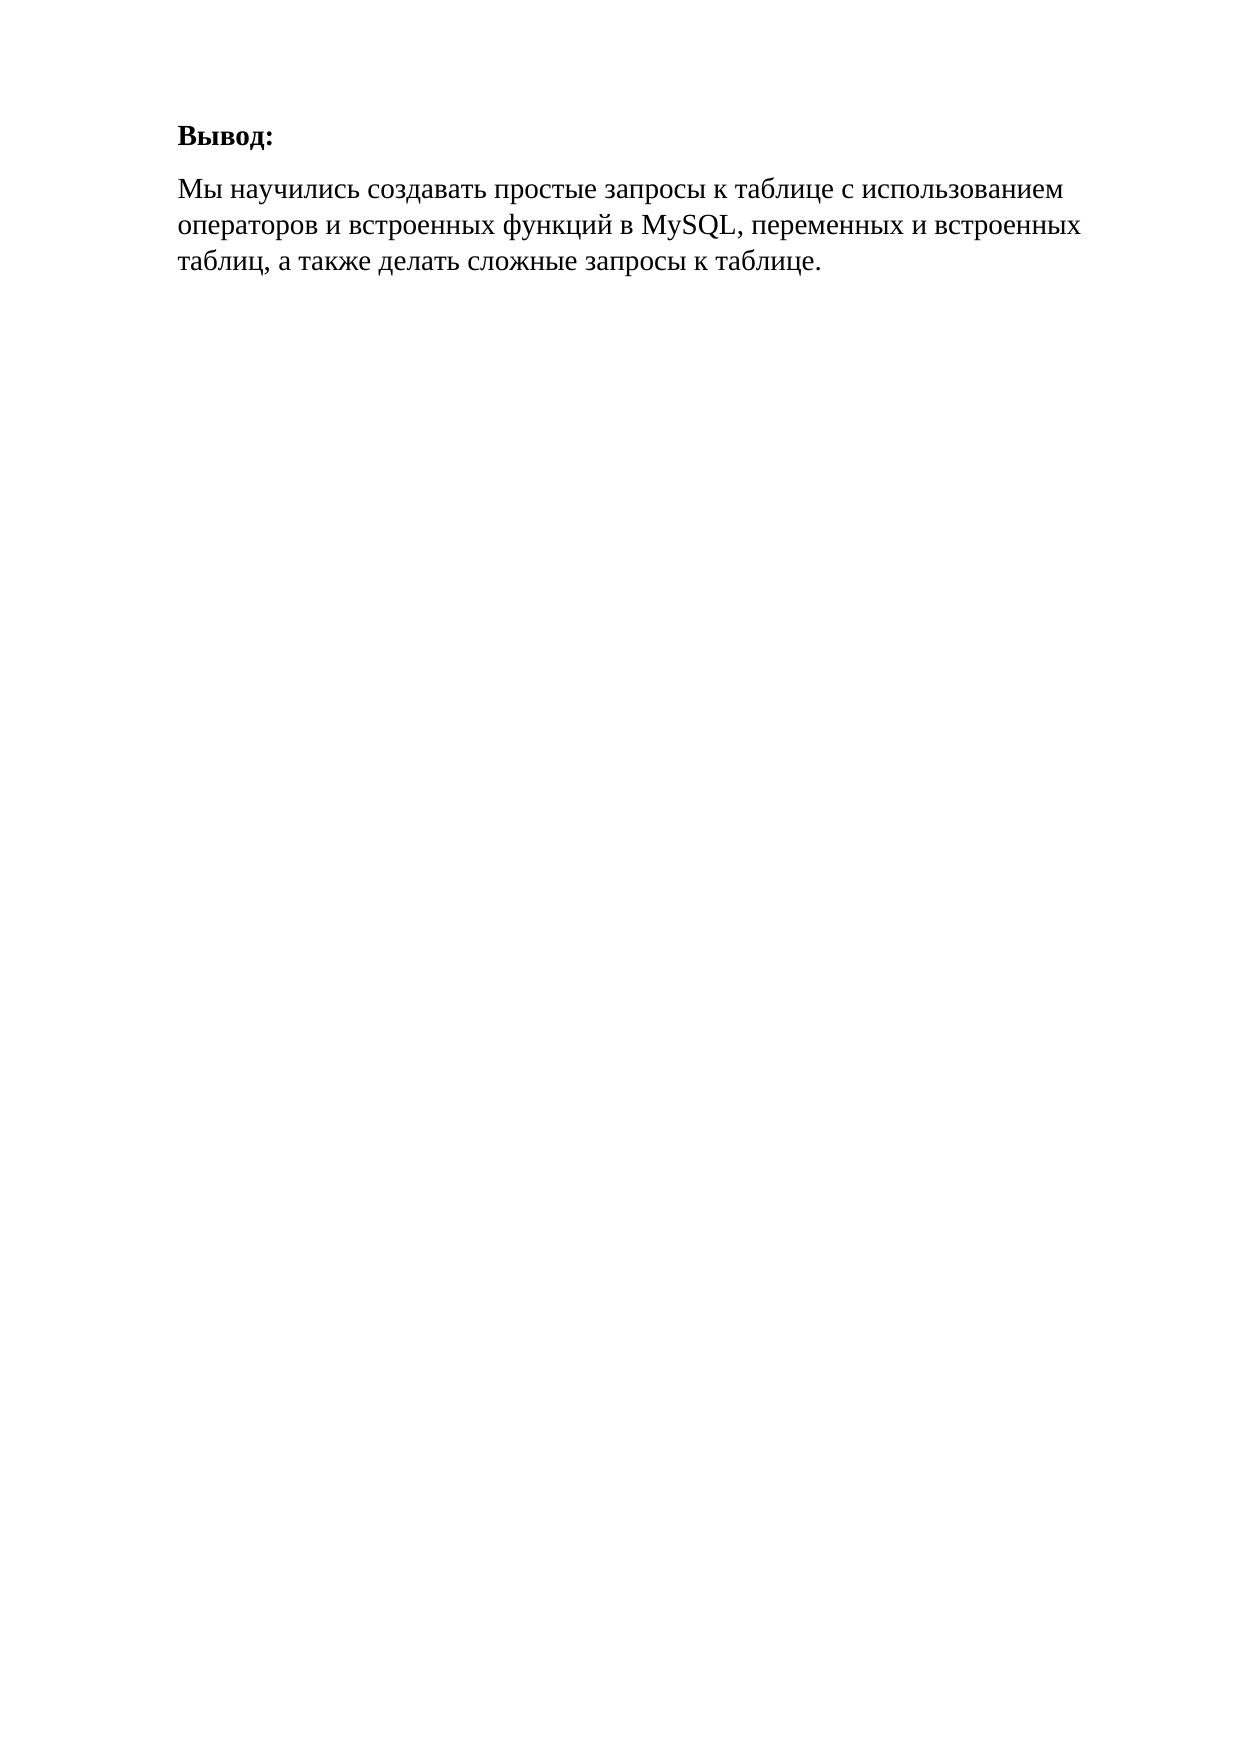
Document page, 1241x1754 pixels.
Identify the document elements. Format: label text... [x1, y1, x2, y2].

text Мы научились создавать простые запросы к таблице с использованием операторов и встроенных функций в MySQL, переменных и встроенных таблиц, а также делать сложные запросы к таблице. [177, 171, 1152, 277]
text Вывод: [177, 118, 1152, 152]
